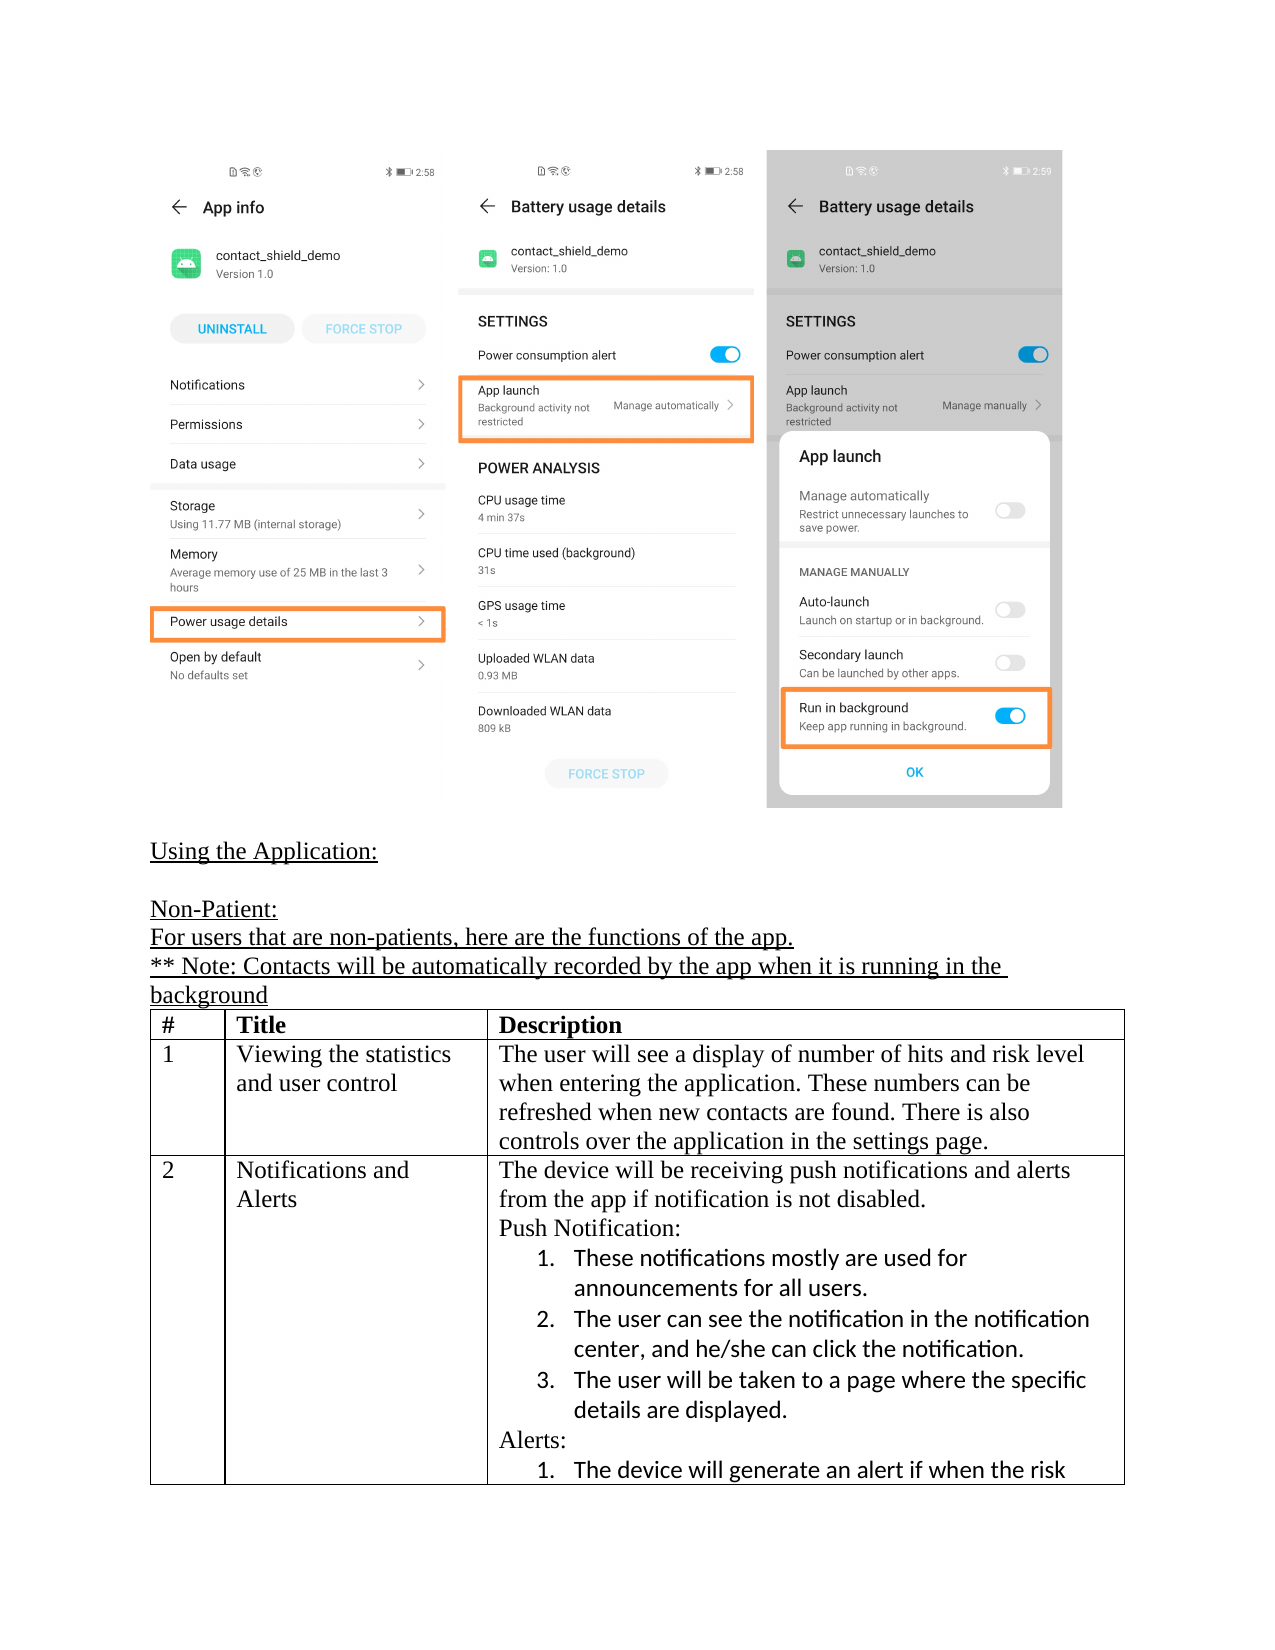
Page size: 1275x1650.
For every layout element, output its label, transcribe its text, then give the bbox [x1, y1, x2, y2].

table_cell Viewing the statistics and user control [226, 1040, 487, 1154]
table_cell 1 [151, 1040, 224, 1154]
table_header Title [226, 1010, 487, 1038]
text Using the Application: [150, 836, 1125, 865]
table_header # [151, 1010, 224, 1038]
text ** Note: Contacts will be automatically recorded by the app when it is running in the background [150, 951, 1125, 1009]
text Non-Patient: [150, 894, 1125, 922]
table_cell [226, 1156, 487, 1484]
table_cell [488, 1156, 1124, 1484]
picture [150, 150, 446, 808]
table_header Description [488, 1010, 1124, 1038]
picture [458, 150, 754, 808]
text For users that are non-patients, here are the functions of the app. [150, 922, 1125, 951]
table_cell The user will see a display of number of hits and risk level when entering the application. These numbers can be refreshed when new contacts are found. There is also controls over the application in the settings page. [488, 1040, 1124, 1154]
table_cell 2 [151, 1156, 224, 1484]
picture [766, 150, 1063, 808]
